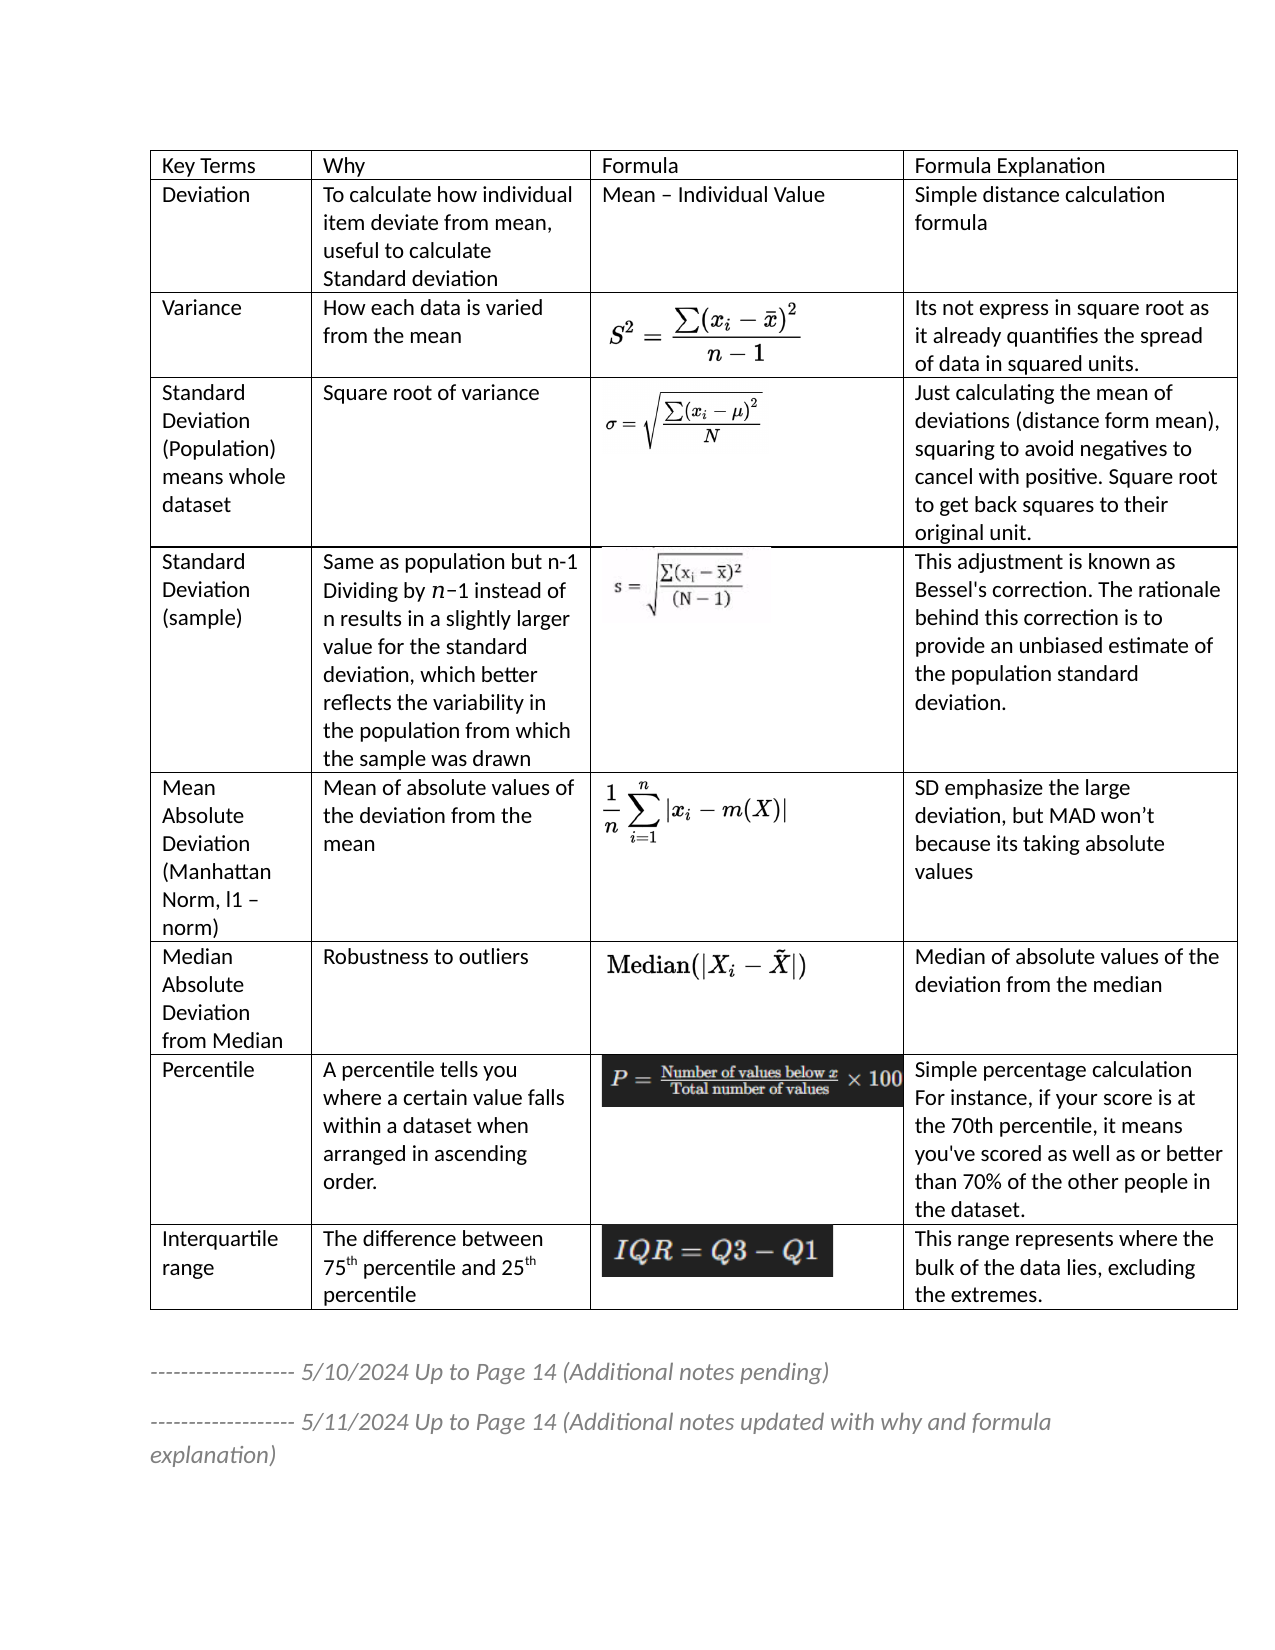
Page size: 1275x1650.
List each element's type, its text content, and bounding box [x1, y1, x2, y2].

table_header Why [312, 151, 590, 179]
table_cell Simple distance calculation formula [904, 180, 1237, 292]
picture [601, 547, 772, 623]
table_header Formula [591, 151, 903, 179]
table_cell Standard Deviation (Population) means whole dataset [151, 378, 311, 546]
table_cell Robustness to outliers [312, 942, 590, 1054]
table_cell [591, 1055, 903, 1223]
table_cell SD emphasize the large deviation, but MAD won’t because its taking absolute values [904, 773, 1237, 941]
table_cell Square root of variance [312, 378, 590, 546]
picture [601, 1224, 834, 1277]
picture [601, 378, 769, 454]
table_cell [591, 942, 903, 1054]
table_cell [591, 378, 903, 546]
table_cell Same as population but n-1 Dividing by 𝑛−1 instead of n results in a slightly larger value for the standard deviation, which better reflects the variability in the population from which the sample was drawn [312, 548, 590, 772]
table_cell Percentile [151, 1055, 311, 1223]
table_cell Mean Absolute Deviation (Manhattan Norm, l1 – norm) [151, 773, 311, 941]
table_cell Variance [151, 293, 311, 377]
table_cell Deviation [151, 180, 311, 292]
text ------------------- 5/10/2024 Up to Page 14 (Additional notes pending) [150, 1357, 1125, 1387]
table_header Key Terms [151, 151, 311, 179]
table_cell The difference between 75th percentile and 25th percentile [312, 1225, 590, 1309]
table_cell Standard Deviation (sample) [151, 548, 311, 772]
table_cell Median Absolute Deviation from Median [151, 942, 311, 1054]
table_cell This adjustment is known as Bessel's correction. The rationale behind this correction is to provide an unbiased estimate of the population standard deviation. [904, 548, 1237, 772]
table_cell A percentile tells you where a certain value falls within a dataset when arranged in ascending order. [312, 1055, 590, 1223]
table_cell This range represents where the bulk of the data lies, excluding the extremes. [904, 1225, 1237, 1309]
table_cell Its not express in square root as it already quantifies the spread of data in squared units. [904, 293, 1237, 377]
table_cell To calculate how individual item deviate from mean, useful to calculate Standard deviation [312, 180, 590, 292]
picture [601, 773, 793, 849]
table_cell [591, 548, 903, 772]
picture [601, 293, 805, 369]
table_cell Interquartile range [151, 1225, 311, 1309]
picture [601, 942, 813, 988]
table_cell [591, 293, 903, 377]
table_cell Median of absolute values of the deviation from the median [904, 942, 1237, 1054]
table_cell [591, 773, 903, 941]
text ------------------- 5/11/2024 Up to Page 14 (Additional notes updated with why and formula explanation) [150, 1406, 1125, 1469]
table_cell How each data is varied from the mean [312, 293, 590, 377]
table_cell Just calculating the mean of deviations (distance form mean), squaring to avoid negatives to cancel with positive. Square root to get back squares to their original unit. [904, 378, 1237, 546]
picture [601, 1055, 904, 1107]
table_cell Mean – Individual Value [591, 180, 903, 292]
table_cell Simple percentage calculation For instance, if your score is at the 70th percentile, it means you've scored as well as or better than 70% of the other people in the dataset. [904, 1055, 1237, 1223]
table_cell Mean of absolute values of the deviation from the mean [312, 773, 590, 941]
table_header Formula Explanation [904, 151, 1237, 179]
table_cell [591, 1225, 903, 1309]
